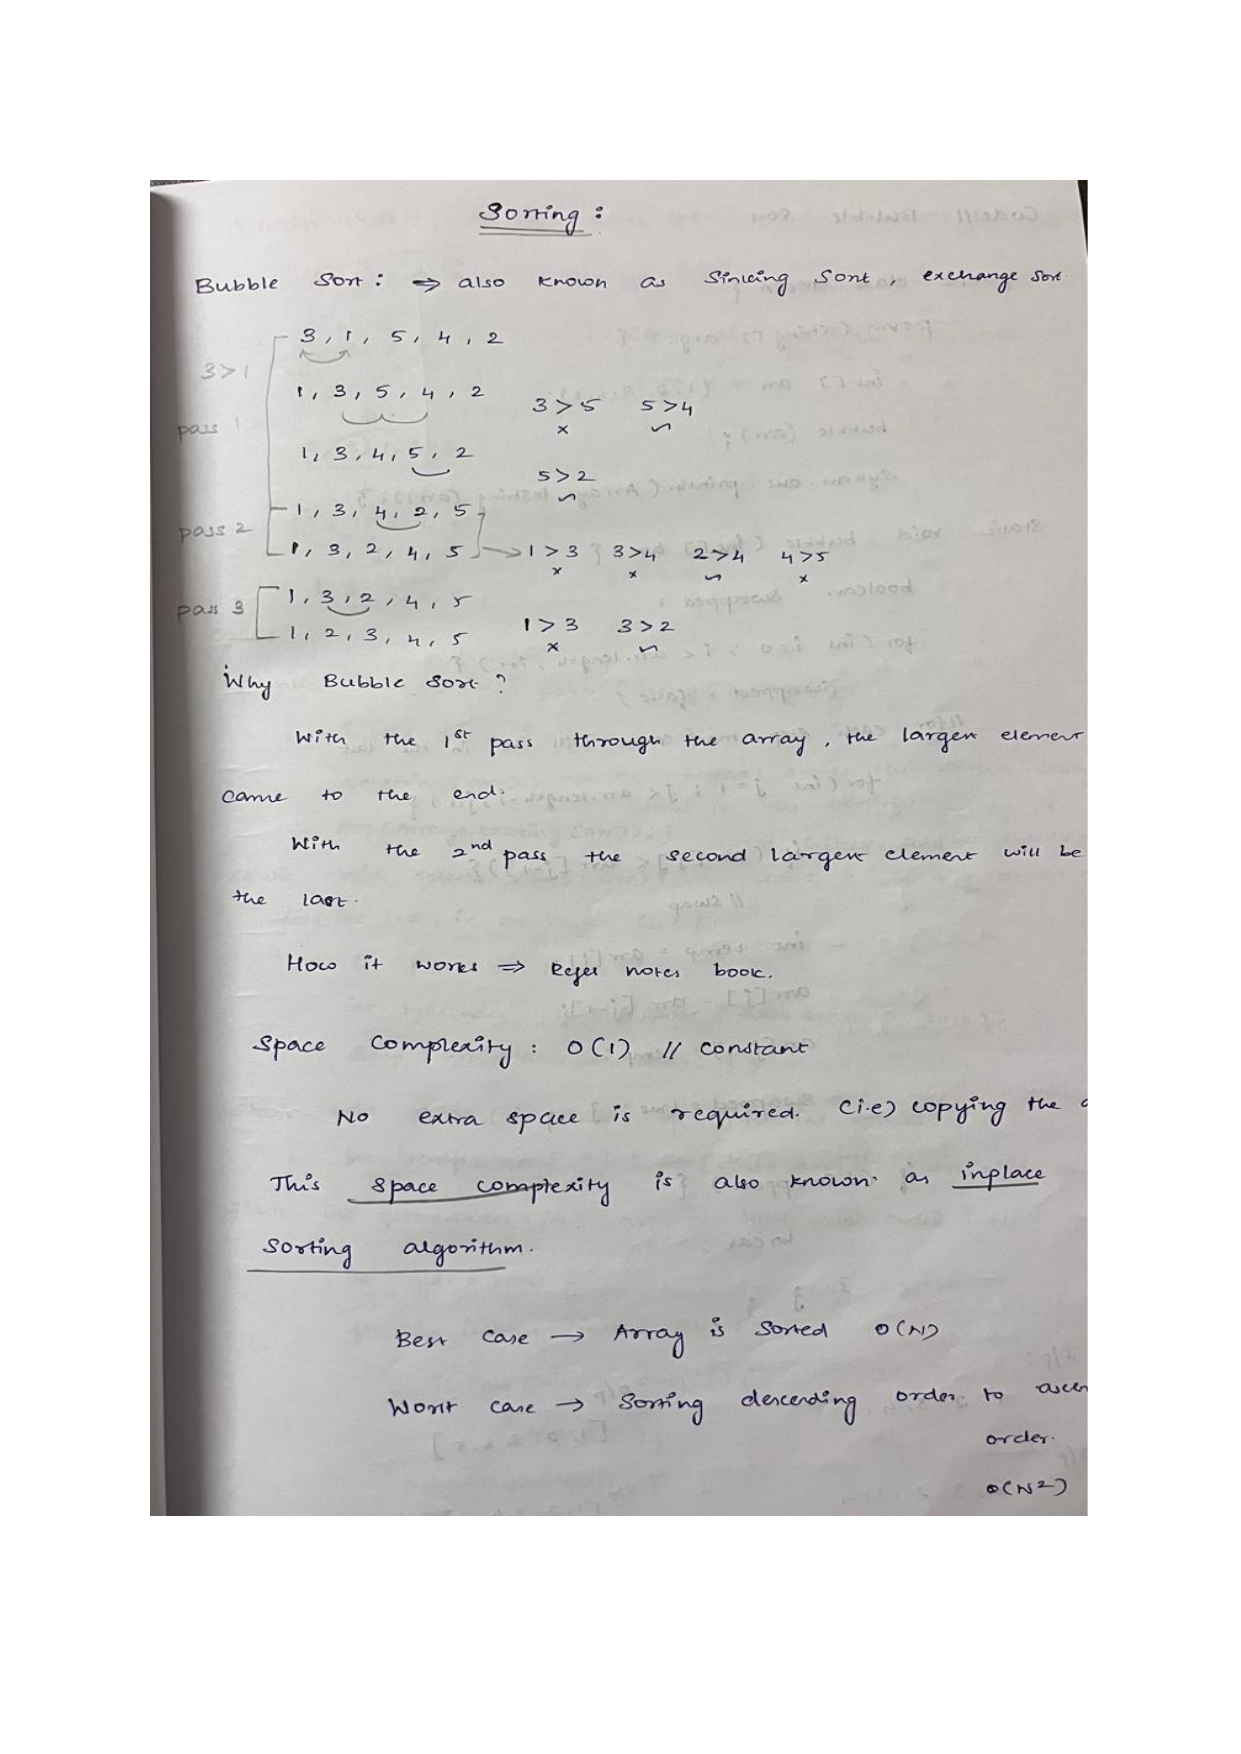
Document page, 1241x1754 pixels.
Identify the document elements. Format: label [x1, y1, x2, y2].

picture [150, 180, 1088, 1516]
